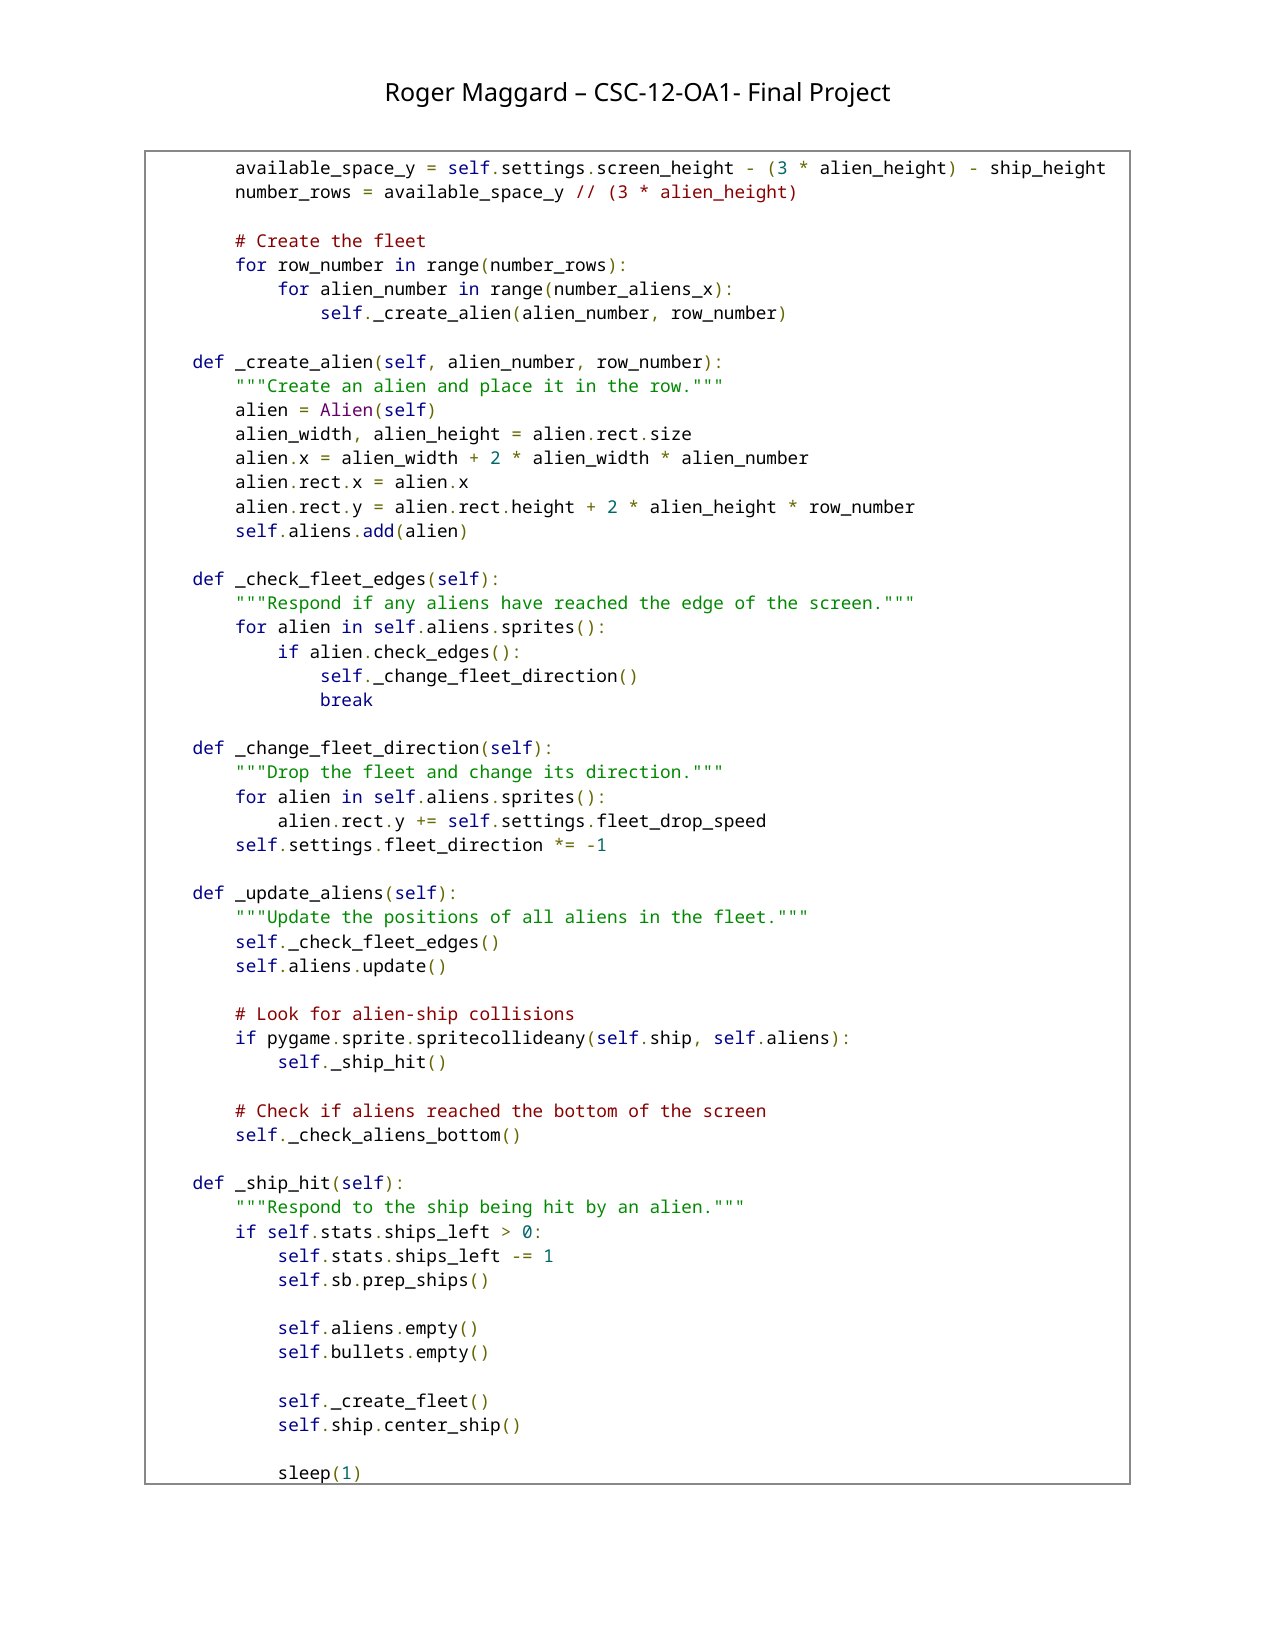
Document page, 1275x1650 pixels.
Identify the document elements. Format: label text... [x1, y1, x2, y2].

text self.aliens.update() [150, 953, 1125, 977]
text for alien in self.aliens.sprites(): [150, 784, 1125, 808]
text def _change_fleet_direction(self): [150, 736, 1125, 760]
text """Update the positions of all aliens in the fleet.""" [150, 905, 1125, 929]
text self.ship.center_ship() [150, 1412, 1125, 1437]
text alien.rect.y += self.settings.fleet_drop_speed [150, 808, 1125, 832]
text """Respond to the ship being hit by an alien.""" [150, 1195, 1125, 1219]
text available_space_y = self.settings.screen_height - (3 * alien_height) - ship_height [146, 152, 1129, 180]
text def _update_aliens(self): [150, 881, 1125, 905]
text # Look for alien-ship collisions [150, 1002, 1125, 1026]
text if pygame.sprite.spritecollideany(self.ship, self.aliens): [150, 1026, 1125, 1050]
text """Respond if any aliens have reached the edge of the screen.""" [150, 591, 1125, 615]
text if self.stats.ships_left > 0: [150, 1219, 1125, 1243]
text self.settings.fleet_direction *= -1 [150, 832, 1125, 857]
text for alien in self.aliens.sprites(): [150, 615, 1125, 639]
text # Check if aliens reached the bottom of the screen [150, 1098, 1125, 1122]
text number_rows = available_space_y // (3 * alien_height) [150, 180, 1125, 204]
text for row_number in range(number_rows): [150, 252, 1125, 277]
text alien.x = alien_width + 2 * alien_width * alien_number [150, 446, 1125, 470]
text def _create_alien(self, alien_number, row_number): [150, 349, 1125, 373]
text self._change_fleet_direction() [150, 663, 1125, 687]
text def _check_fleet_edges(self): [150, 567, 1125, 591]
text self._check_aliens_bottom() [150, 1122, 1125, 1147]
text self._ship_hit() [150, 1050, 1125, 1074]
text self.bullets.empty() [150, 1340, 1125, 1364]
text for alien_number in range(number_aliens_x): [150, 277, 1125, 301]
text alien_width, alien_height = alien.rect.size [150, 422, 1125, 446]
text if alien.check_edges(): [150, 639, 1125, 663]
text self._check_fleet_edges() [150, 929, 1125, 953]
text self._create_alien(alien_number, row_number) [150, 301, 1125, 325]
text alien.rect.x = alien.x [150, 470, 1125, 494]
text self.aliens.empty() [150, 1316, 1125, 1340]
text alien.rect.y = alien.rect.height + 2 * alien_height * row_number [150, 494, 1125, 518]
text self.stats.ships_left -= 1 [150, 1243, 1125, 1267]
text self.aliens.add(alien) [150, 518, 1125, 542]
text # Create the fleet [150, 228, 1125, 252]
text self.sb.prep_ships() [150, 1267, 1125, 1292]
text def _ship_hit(self): [150, 1171, 1125, 1195]
text alien = Alien(self) [150, 397, 1125, 422]
text self._create_fleet() [150, 1388, 1125, 1412]
text sleep(1) [150, 1461, 1125, 1483]
text break [150, 687, 1125, 712]
text """Create an alien and place it in the row.""" [150, 373, 1125, 397]
text """Drop the fleet and change its direction.""" [150, 760, 1125, 784]
